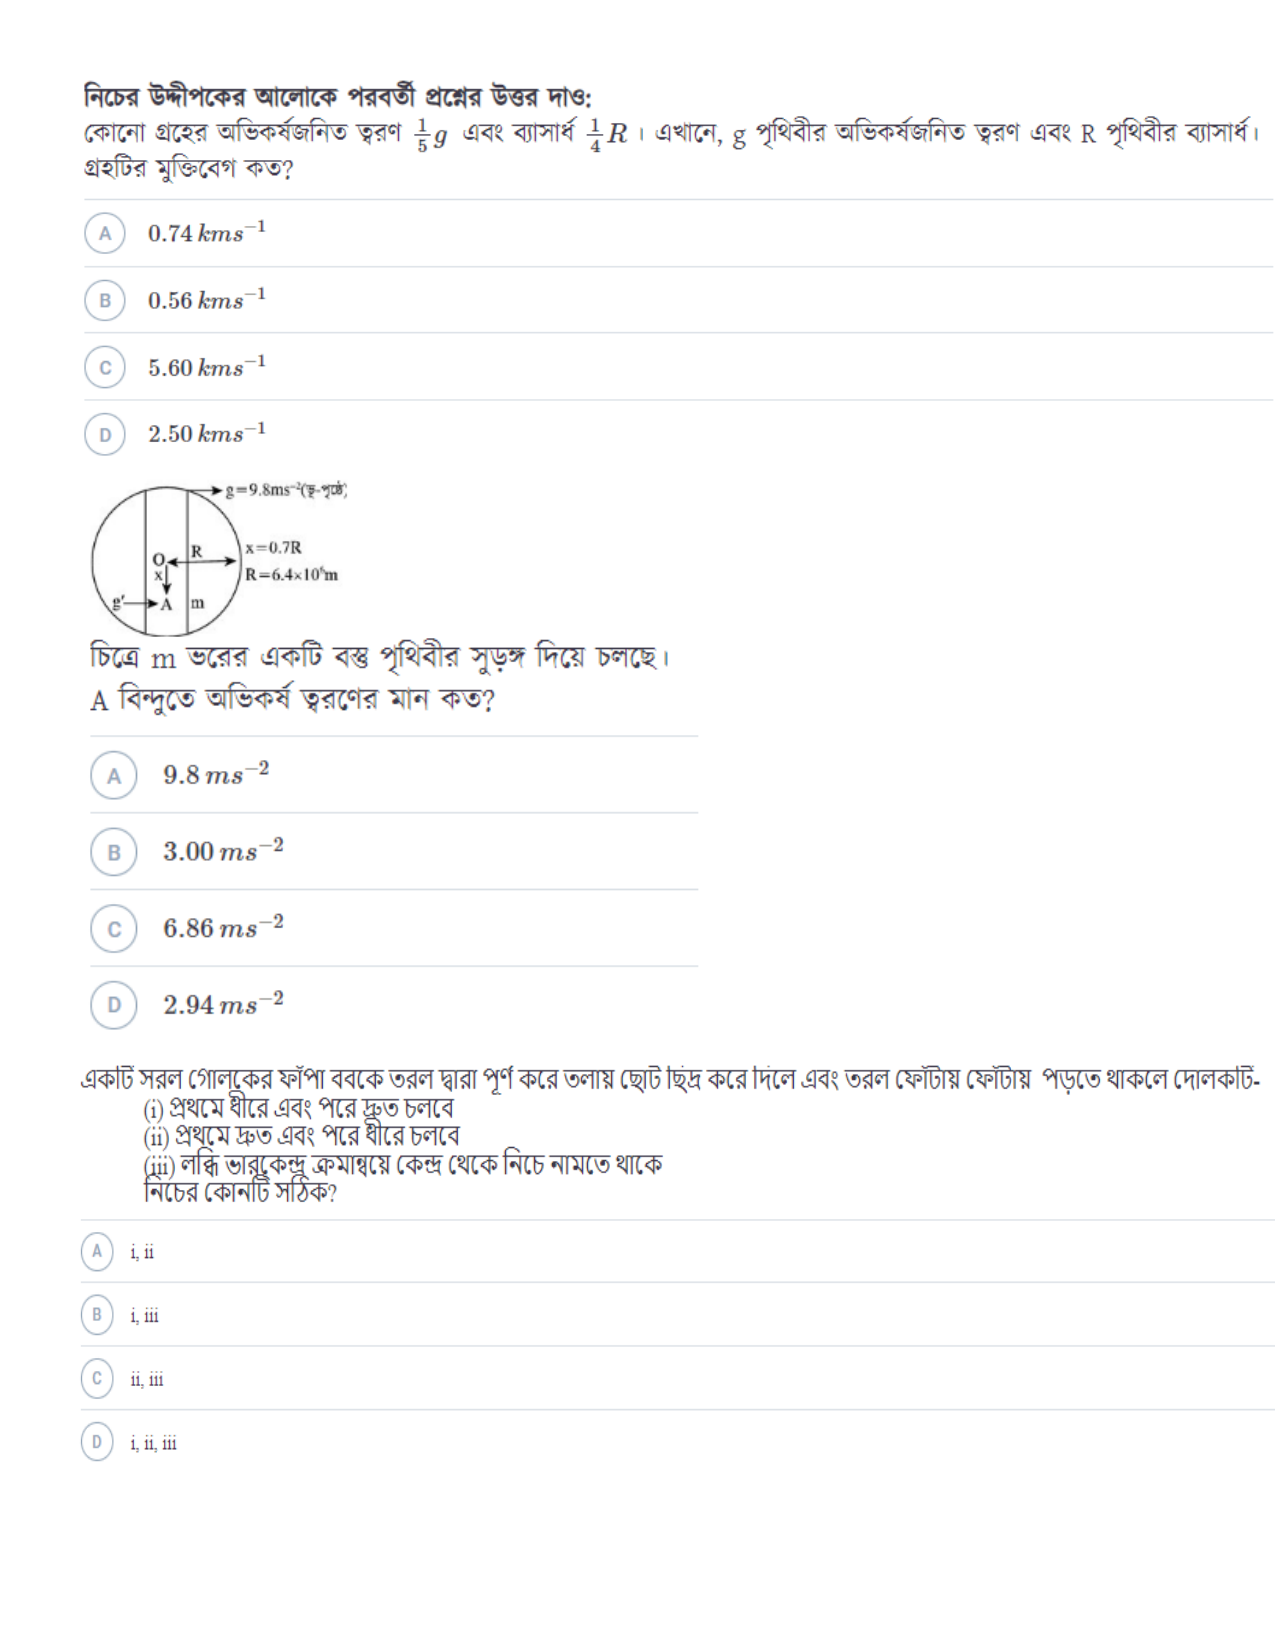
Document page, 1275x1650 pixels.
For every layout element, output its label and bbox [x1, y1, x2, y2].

picture [75, 468, 699, 1047]
picture [75, 1050, 1275, 1470]
picture [75, 75, 1274, 464]
